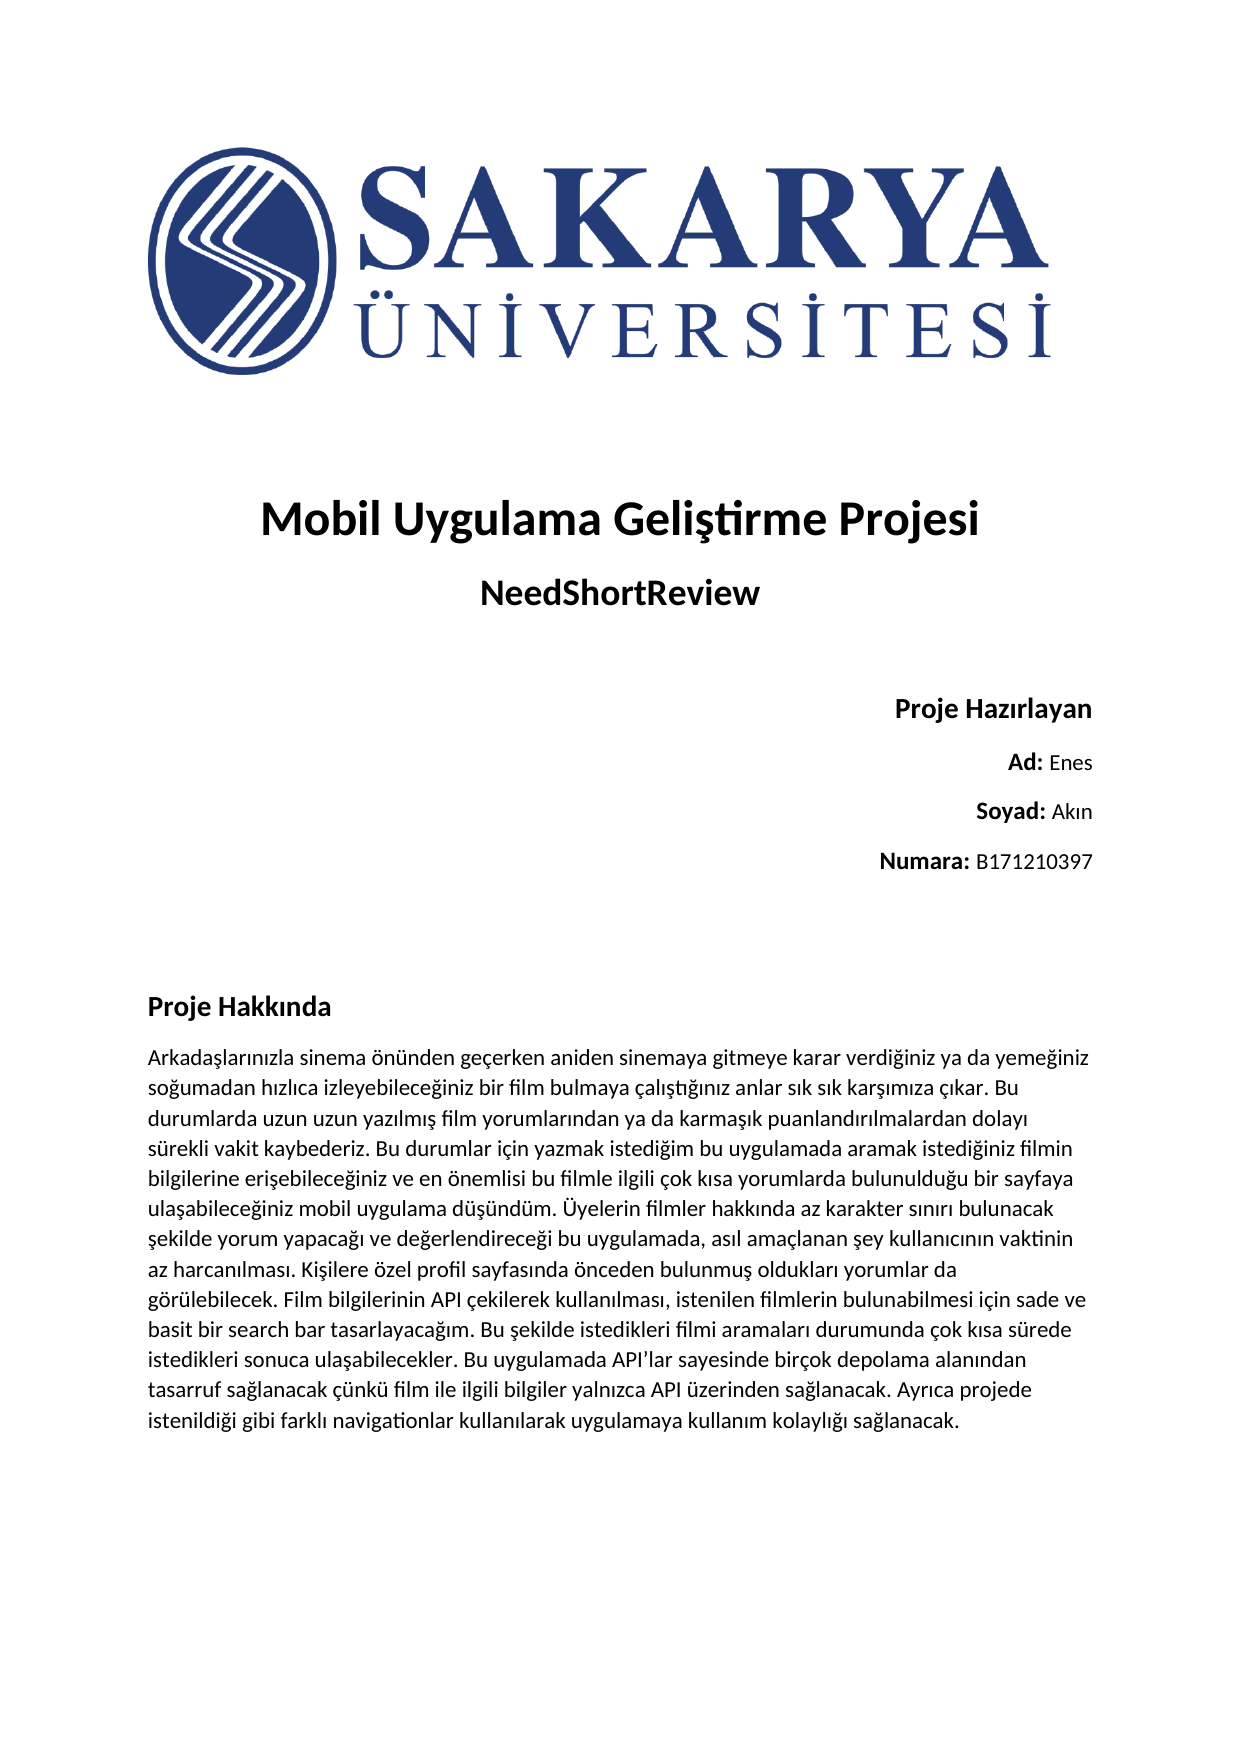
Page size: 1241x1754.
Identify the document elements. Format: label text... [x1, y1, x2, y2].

text Ad: Enes [148, 746, 1093, 776]
picture [147, 147, 1051, 375]
text Proje Hakkında [148, 988, 1093, 1024]
text Numara: B171210397 [148, 845, 1093, 875]
text Soyad: Akın [148, 795, 1093, 826]
text Mobil Uygulama Geliştirme Projesi [148, 487, 1093, 548]
text NeedShortReview [148, 569, 1093, 615]
text Arkadaşlarınızla sinema önünden geçerken aniden sinemaya gitmeye karar verdiğiniz ya da yemeğiniz soğumadan hızlıca izleyebileceğiniz bir film bulmaya çalıştığınız anlar sık sık karşımıza çıkar. Bu durumlarda uzun uzun yazılmış film yorumlarından ya da karmaşık puanlandırılmalardan dolayı sürekli vakit kaybederiz. Bu durumlar için yazmak istediğim bu uygulamada aramak istediğiniz filmin bilgilerine erişebileceğiniz ve en önemlisi bu filmle ilgili çok kısa yorumlarda bulunulduğu bir sayfaya ulaşabileceğiniz mobil uygulama düşündüm. Üyelerin filmler hakkında az karakter sınırı bulunacak şekilde yorum yapacağı ve değerlendireceği bu uygulamada, asıl amaçlanan şey kullanıcının vaktinin az harcanılması. Kişilere özel profil sayfasında önceden bulunmuş oldukları yorumlar da görülebilecek. Film bilgilerinin API çekilerek kullanılması, istenilen filmlerin bulunabilmesi için sade ve basit bir search bar tasarlayacağım. Bu şekilde istedikleri filmi aramaları durumunda çok kısa sürede istedikleri sonuca ulaşabilecekler. Bu uygulamada API’lar sayesinde birçok depolama alanından tasarruf sağlanacak çünkü film ile ilgili bilgiler yalnızca API üzerinden sağlanacak. Ayrıca projede istenildiği gibi farklı navigationlar kullanılarak uygulamaya kullanım kolaylığı sağlanacak. [148, 1043, 1093, 1434]
text Proje Hazırlayan [148, 691, 1093, 726]
